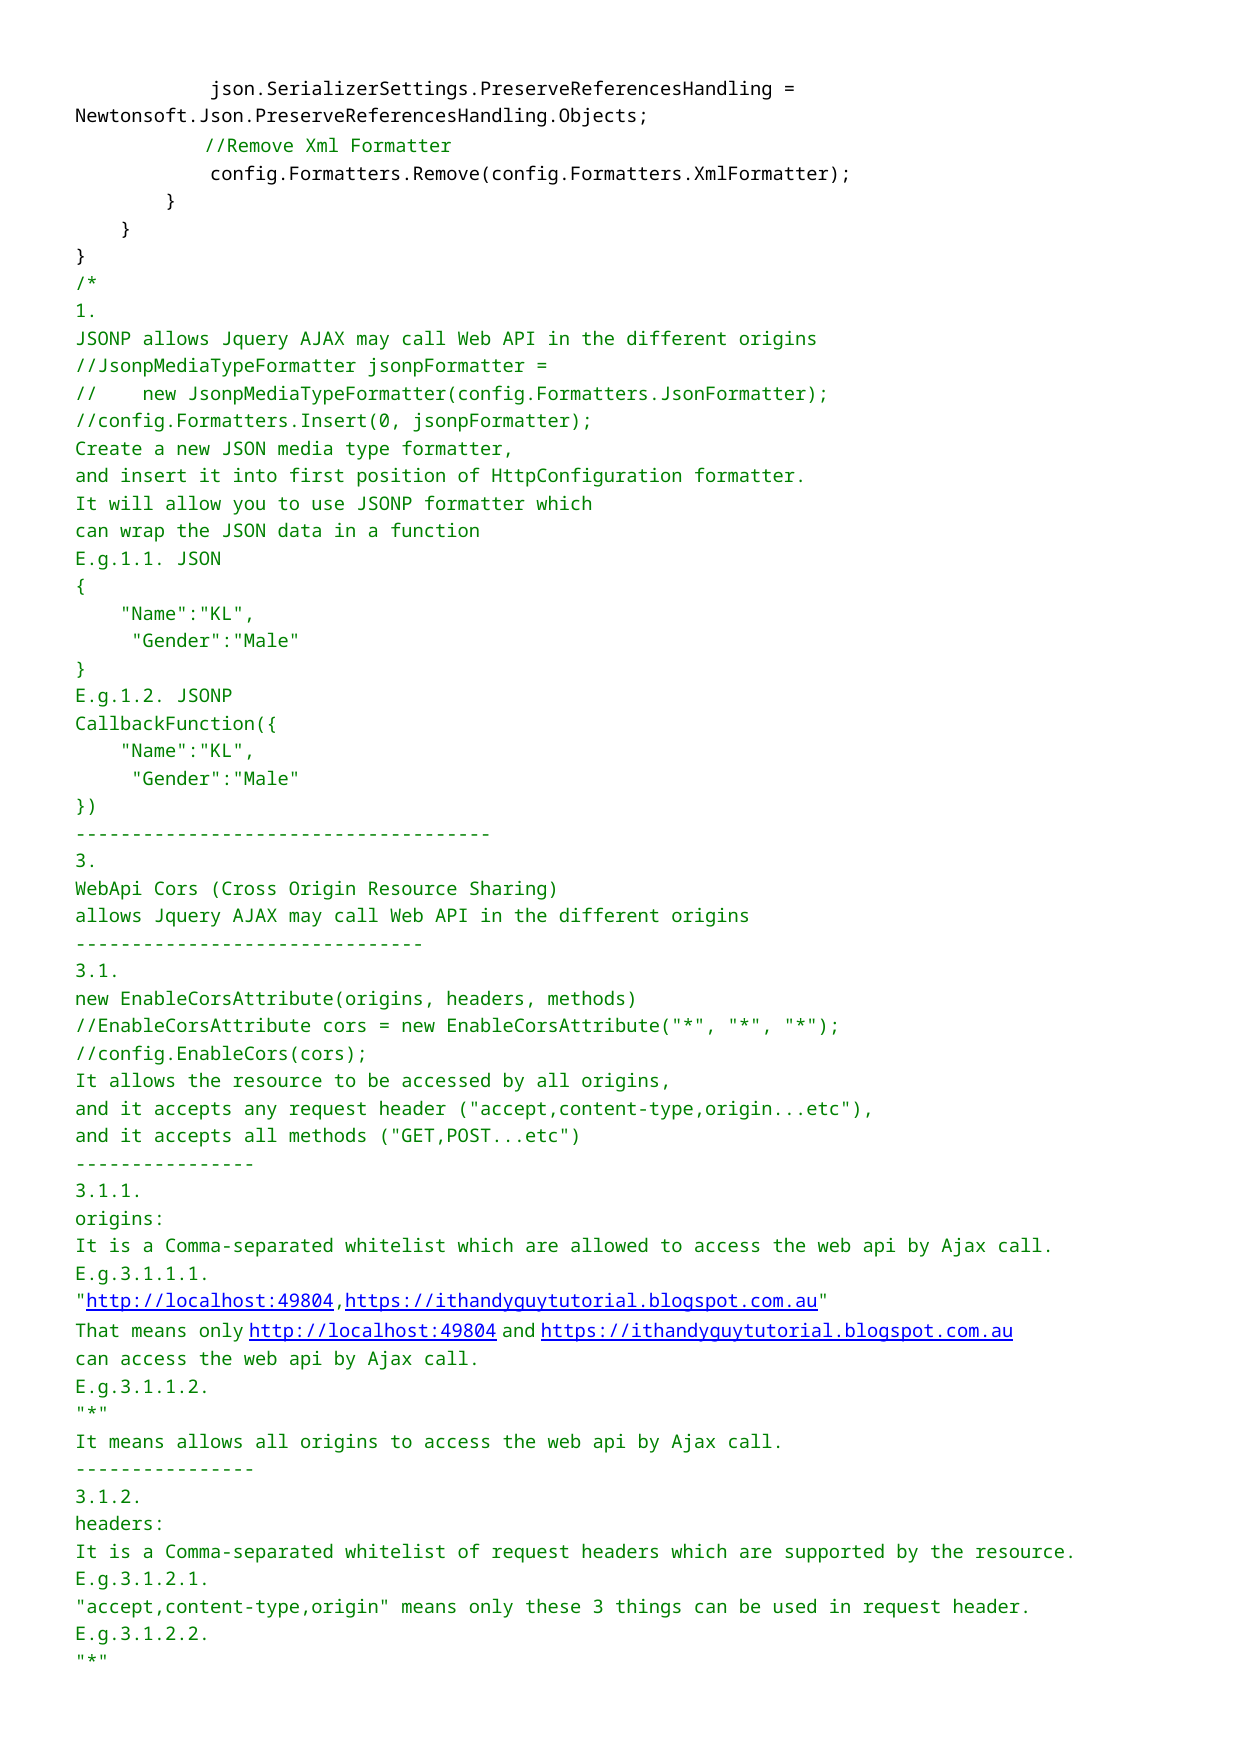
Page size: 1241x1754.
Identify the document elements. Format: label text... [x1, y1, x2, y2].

text { [75, 573, 1165, 598]
text It allows the resource to be accessed by all origins, [75, 1068, 1165, 1093]
text "accept,content-type,origin" means only these 3 things can be used in request header. [75, 1593, 1165, 1618]
text It is a Comma-separated whitelist which are allowed to access the web api by Ajax call. [75, 1233, 1165, 1258]
text ------------------------------- [75, 930, 1165, 956]
text can wrap the JSON data in a function [75, 518, 1165, 543]
text That means only http://localhost:49804 and https://ithandyguytutorial.blogspot.com.au [75, 1315, 1165, 1343]
text headers: [75, 1510, 1165, 1536]
text It will allow you to use JSONP formatter which [75, 490, 1165, 516]
text E.g.3.1.1.2. [75, 1373, 1165, 1398]
text "*" [75, 1400, 1165, 1426]
text It means allows all origins to access the web api by Ajax call. [75, 1428, 1165, 1453]
text "http://localhost:49804,https://ithandyguytutorial.blogspot.com.au" [75, 1288, 1165, 1313]
text } [75, 655, 1165, 681]
text } [75, 188, 1165, 213]
text It is a Comma-separated whitelist of request headers which are supported by the resource. [75, 1538, 1165, 1563]
text "Name":"KL", [75, 600, 1165, 626]
text 1. [75, 298, 1165, 323]
text new EnableCorsAttribute(origins, headers, methods) [75, 985, 1165, 1011]
text } [75, 215, 1165, 241]
text Create a new JSON media type formatter, [75, 435, 1165, 461]
text config.Formatters.Remove(config.Formatters.XmlFormatter); [75, 160, 1165, 186]
text and insert it into first position of HttpConfiguration formatter. [75, 463, 1165, 488]
text E.g.3.1.1.1. [75, 1260, 1165, 1286]
text E.g.1.1. JSON [75, 545, 1165, 571]
text 3.1.2. [75, 1483, 1165, 1508]
text ------------------------------------- [75, 820, 1165, 846]
text E.g.1.2. JSONP [75, 683, 1165, 708]
text //JsonpMediaTypeFormatter jsonpFormatter = [75, 353, 1165, 378]
text 3.1.1. [75, 1178, 1165, 1203]
text "Gender":"Male" [75, 765, 1165, 791]
text "Name":"KL", [75, 738, 1165, 763]
text //config.Formatters.Insert(0, jsonpFormatter); [75, 408, 1165, 433]
text 3.1. [75, 958, 1165, 983]
text "Gender":"Male" [75, 628, 1165, 653]
text E.g.3.1.2.1. [75, 1565, 1165, 1591]
text and it accepts any request header ("accept,content-type,origin...etc"), [75, 1095, 1165, 1121]
text JSONP allows Jquery AJAX may call Web API in the different origins [75, 325, 1165, 351]
text } [75, 243, 1165, 268]
text // new JsonpMediaTypeFormatter(config.Formatters.JsonFormatter); [75, 380, 1165, 406]
text //config.EnableCors(cors); [75, 1040, 1165, 1066]
text CallbackFunction({ [75, 710, 1165, 736]
text allows Jquery AJAX may call Web API in the different origins [75, 903, 1165, 928]
text E.g.3.1.2.2. [75, 1620, 1165, 1646]
text json.SerializerSettings.PreserveReferencesHandling = Newtonsoft.Json.PreserveReferencesHandling.Objects; [75, 75, 1165, 128]
text origins: [75, 1205, 1165, 1231]
text //Remove Xml Formatter [75, 130, 1165, 158]
text WebApi Cors (Cross Origin Resource Sharing) [75, 875, 1165, 901]
text ---------------- [75, 1150, 1165, 1176]
text 3. [75, 848, 1165, 873]
text and it accepts all methods ("GET,POST...etc") [75, 1123, 1165, 1148]
text ---------------- [75, 1455, 1165, 1481]
text //EnableCorsAttribute cors = new EnableCorsAttribute("*", "*", "*"); [75, 1013, 1165, 1038]
text can access the web api by Ajax call. [75, 1345, 1165, 1371]
text /* [75, 270, 1165, 296]
text "*" [75, 1648, 1165, 1673]
text }) [75, 793, 1165, 818]
